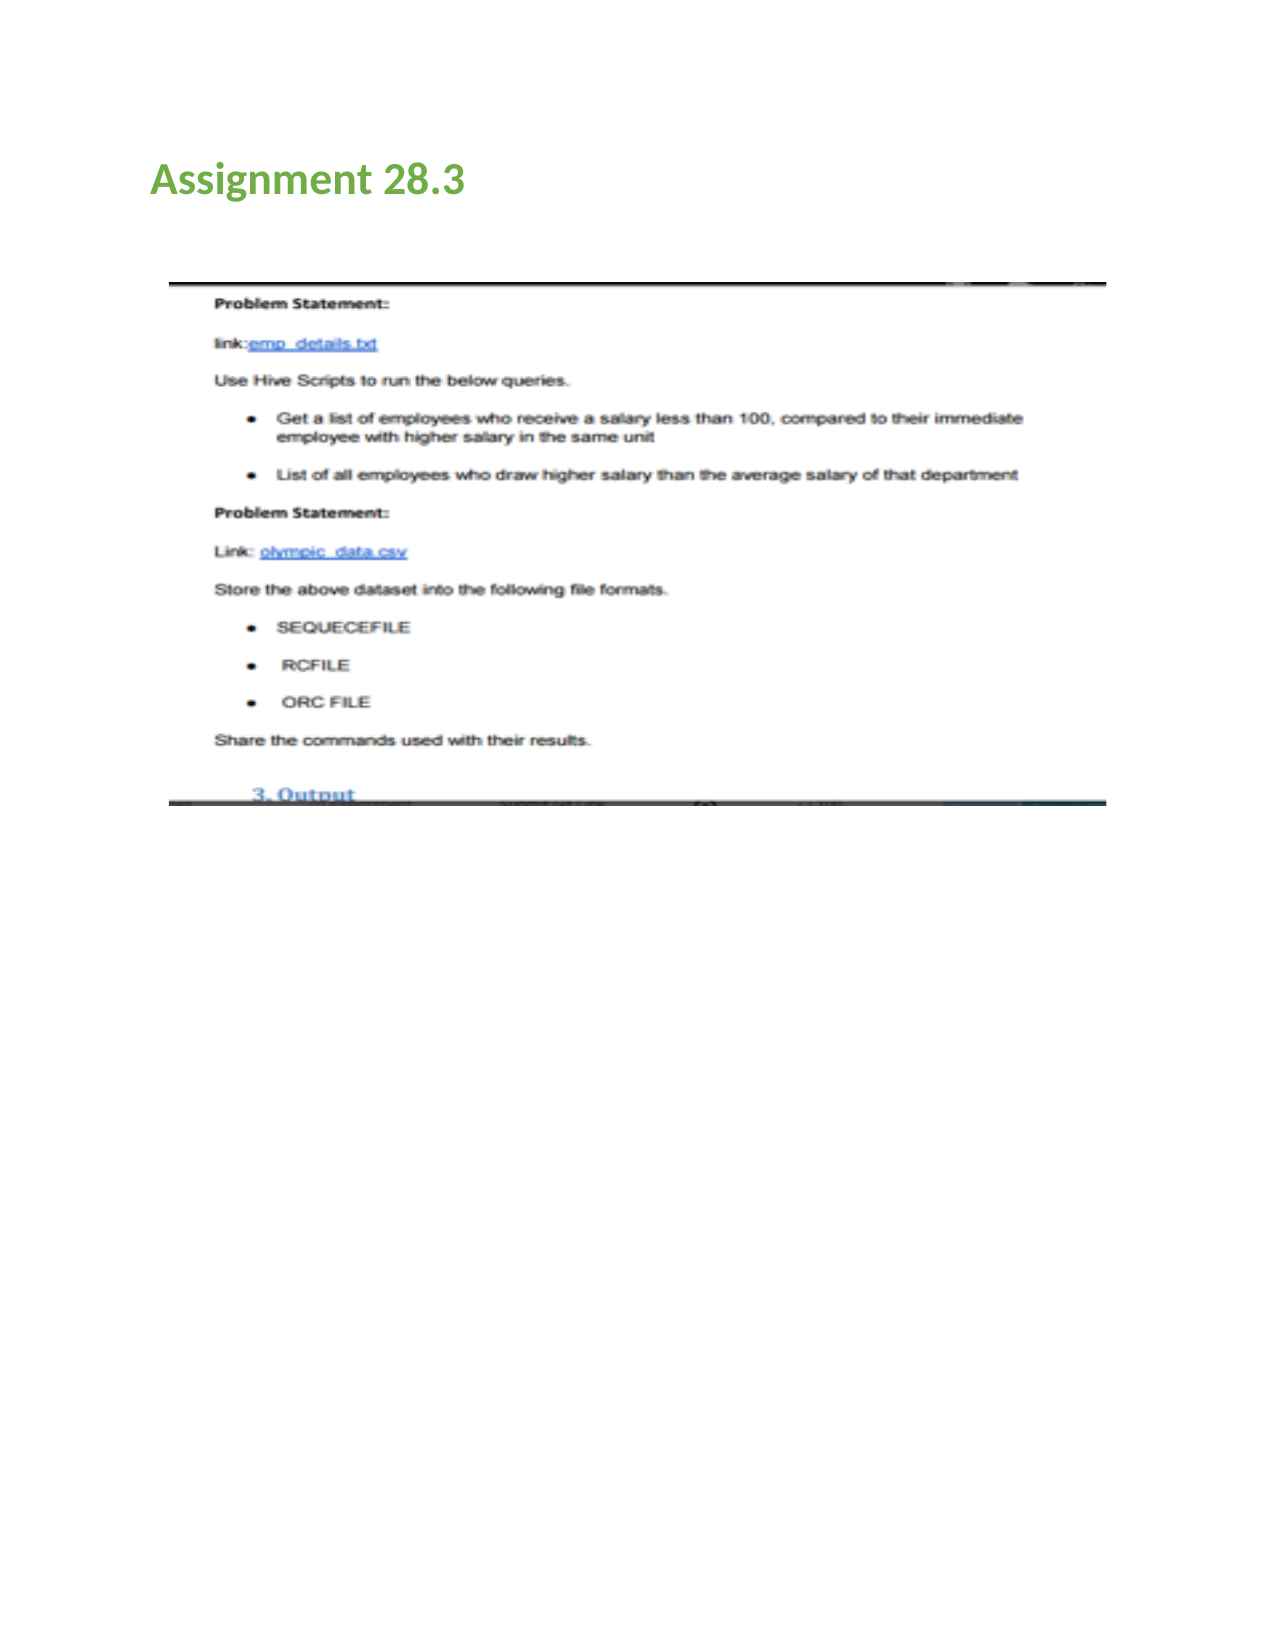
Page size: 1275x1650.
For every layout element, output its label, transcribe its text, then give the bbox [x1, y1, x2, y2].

picture [168, 282, 1107, 806]
text Assignment 28.3 [150, 150, 1125, 206]
